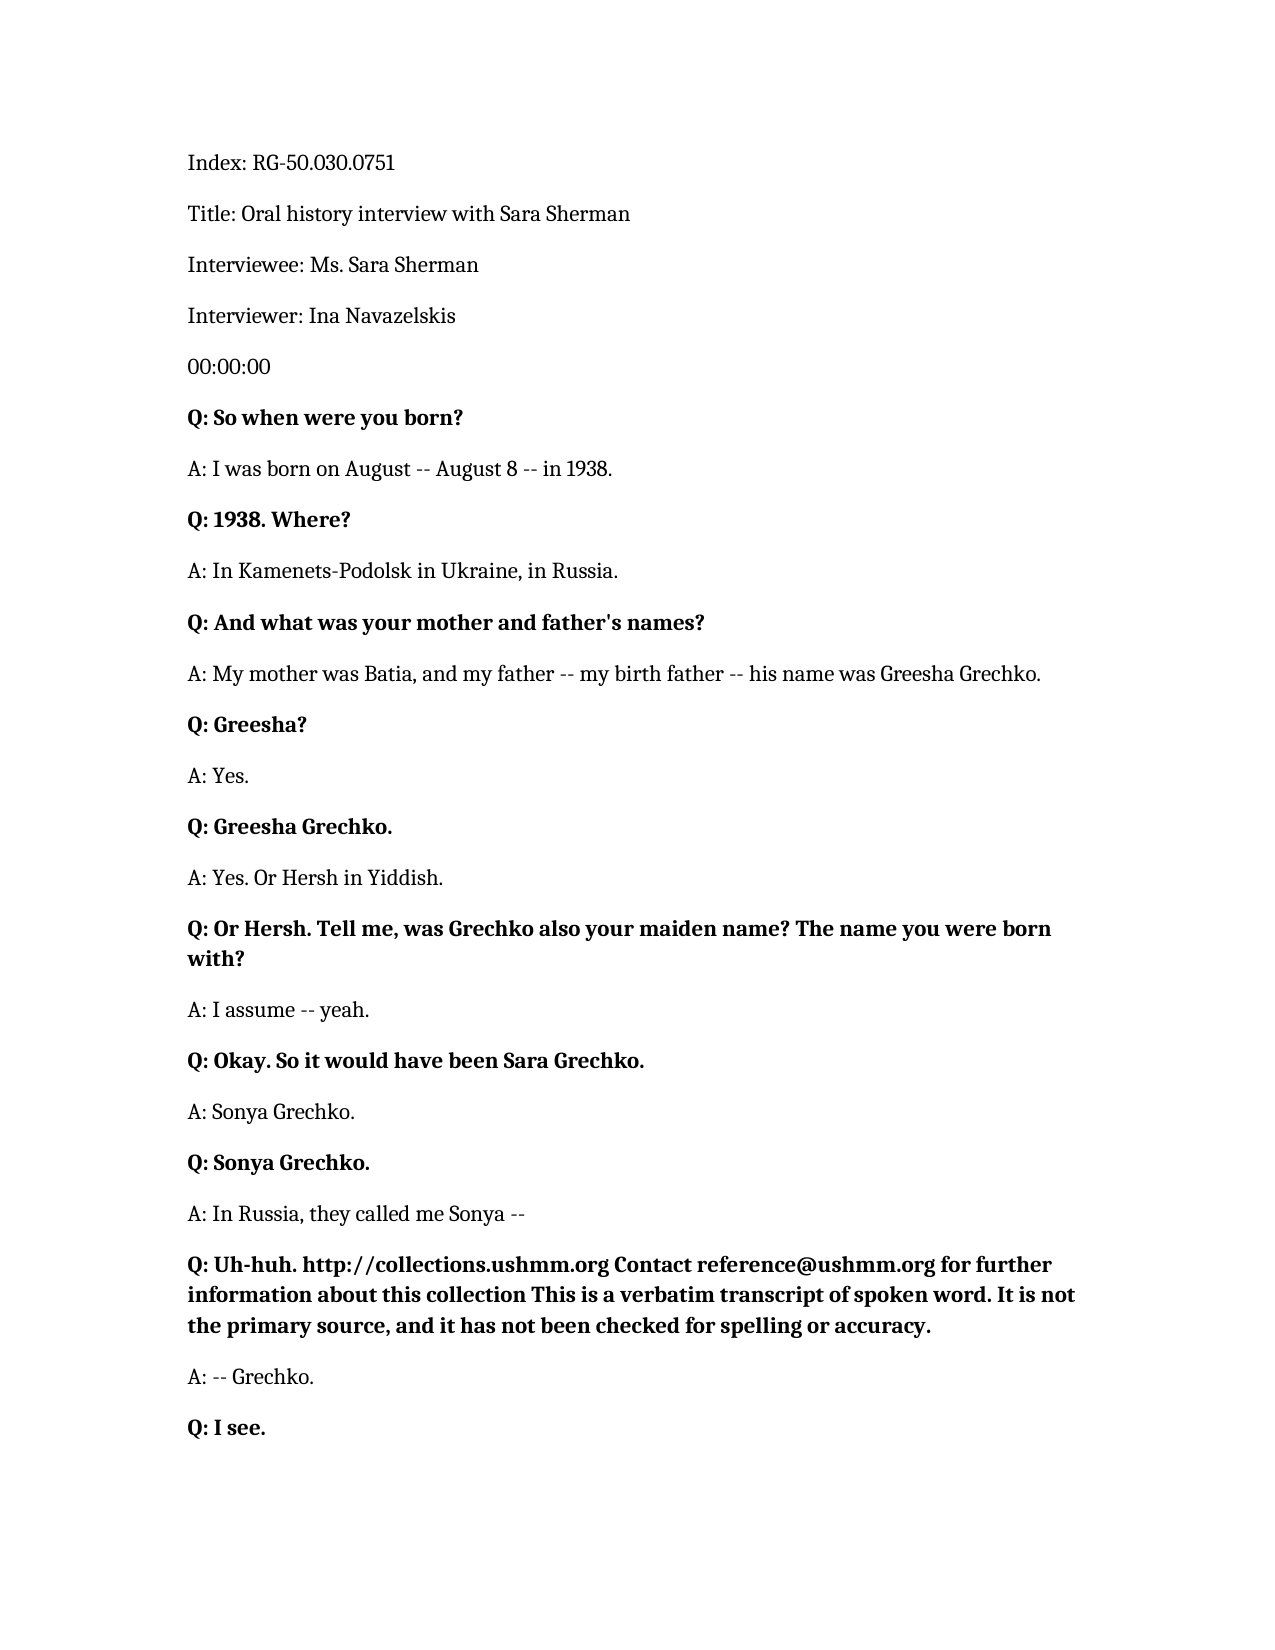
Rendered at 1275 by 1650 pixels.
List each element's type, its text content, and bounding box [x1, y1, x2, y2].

text Q: 1938. Where? [187, 507, 1087, 534]
text Q: Uh-huh. http://collections.ushmm.org Contact reference@ushmm.org for further information about this collection This is a verbatim transcript of spoken word. It is not the primary source, and it has not been checked for spelling or accuracy. [187, 1252, 1087, 1339]
text A: Yes. [187, 762, 1087, 789]
text Interviewer: Ina Navazelskis [187, 303, 1087, 329]
text Q: So when were you born? [187, 405, 1087, 432]
text Index: RG-50.030.0751 [187, 150, 1087, 176]
text Q: Greesha? [187, 711, 1087, 738]
text A: -- Grechko. [187, 1363, 1087, 1390]
text Q: Sonya Grechko. [187, 1150, 1087, 1176]
text Q: Greesha Grechko. [187, 813, 1087, 840]
text Interviewee: Ms. Sara Sherman [187, 252, 1087, 278]
text A: In Russia, they called me Sonya -- [187, 1201, 1087, 1227]
text 00:00:00 [187, 354, 1087, 381]
text A: My mother was Batia, and my father -- my birth father -- his name was Greesha Grechko. [187, 660, 1087, 687]
text Q: Okay. So it would have been Sara Grechko. [187, 1048, 1087, 1074]
text Q: And what was your mother and father's names? [187, 609, 1087, 636]
text A: In Kamenets-Podolsk in Ukraine, in Russia. [187, 558, 1087, 585]
text A: Sonya Grechko. [187, 1099, 1087, 1125]
text A: I assume -- yeah. [187, 997, 1087, 1023]
text A: I was born on August -- August 8 -- in 1938. [187, 456, 1087, 483]
text Q: I see. [187, 1414, 1087, 1441]
text Title: Oral history interview with Sara Sherman [187, 201, 1087, 227]
text A: Yes. Or Hersh in Yiddish. [187, 864, 1087, 891]
text Q: Or Hersh. Tell me, was Grechko also your maiden name? The name you were born with? [187, 916, 1087, 972]
